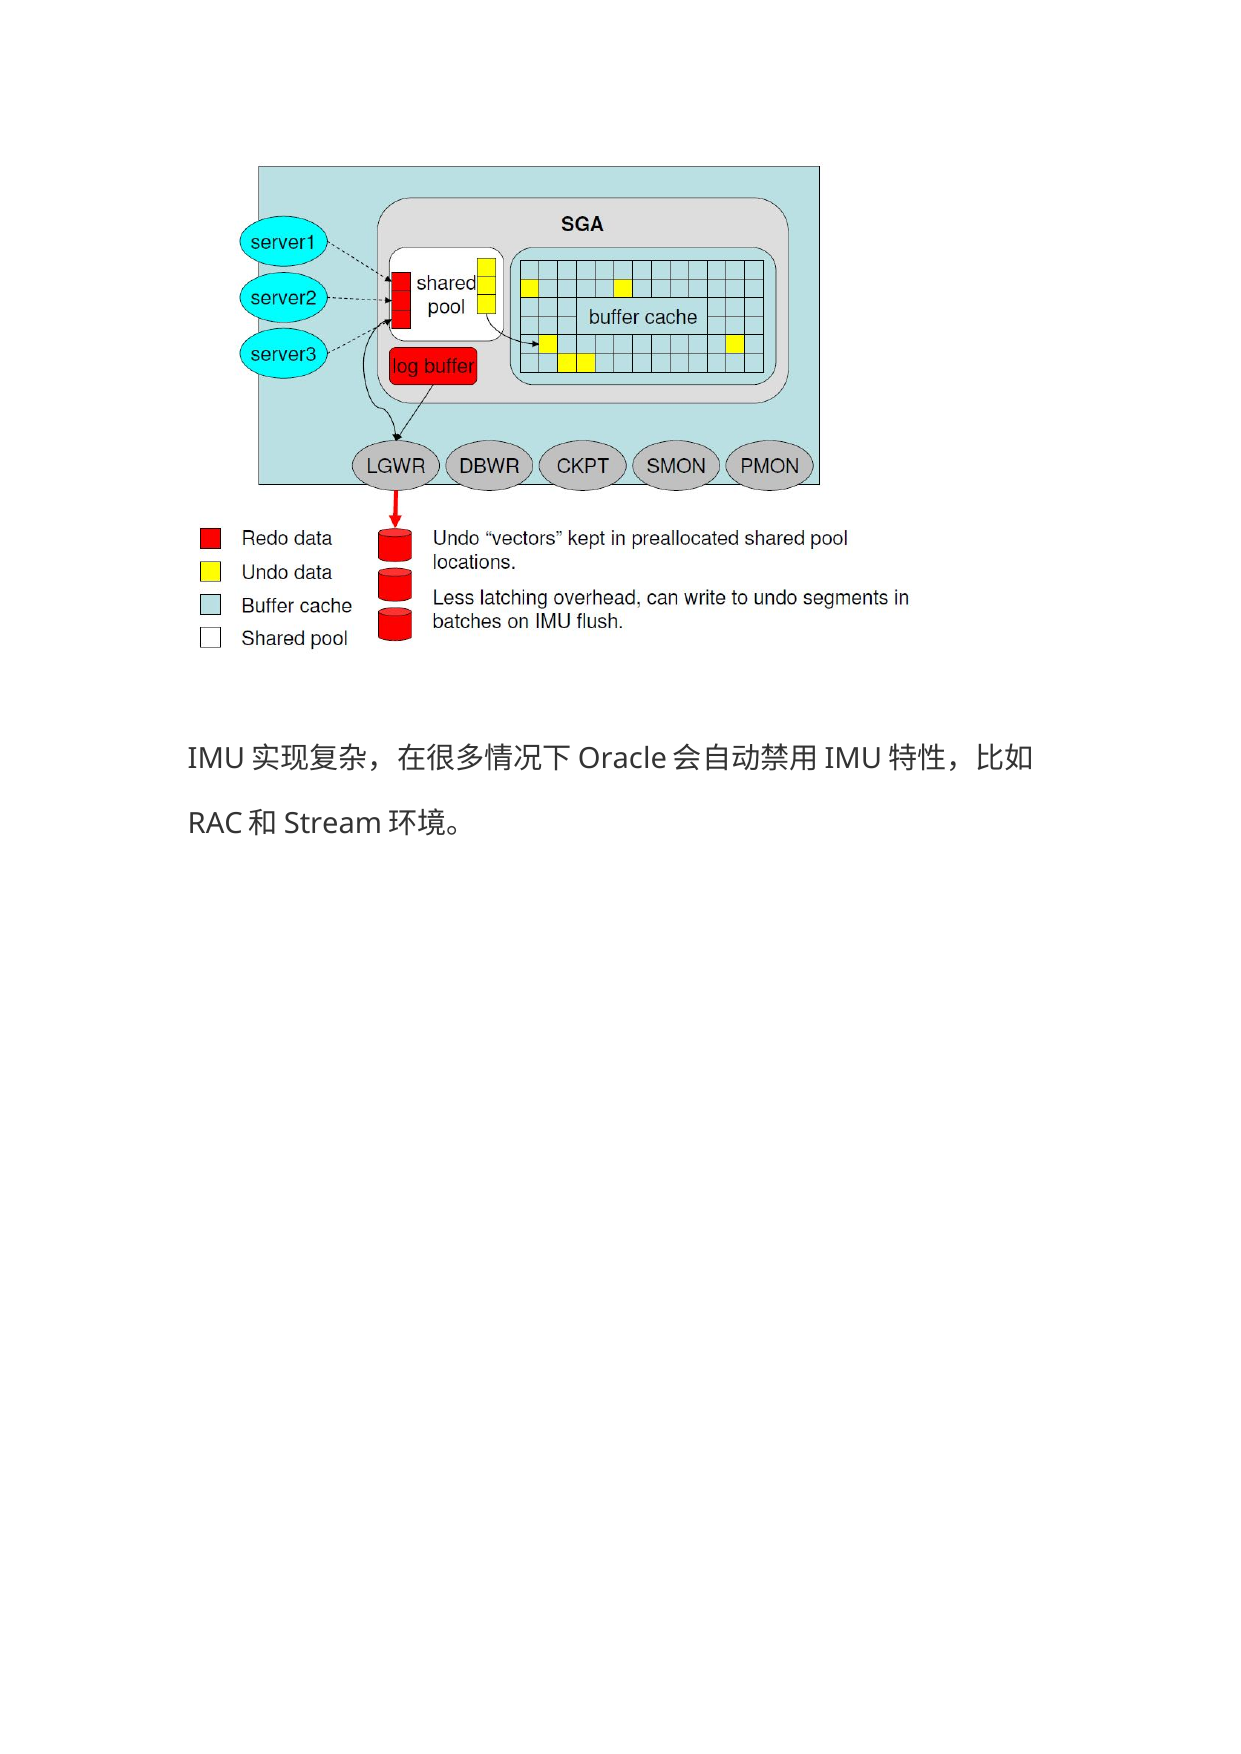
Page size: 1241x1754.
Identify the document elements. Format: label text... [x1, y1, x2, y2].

picture [187, 162, 930, 659]
text IMU实现复杂，在很多情况下Oracle会自动禁用IMU特性，比如RAC和Stream环境。 [187, 723, 1053, 853]
